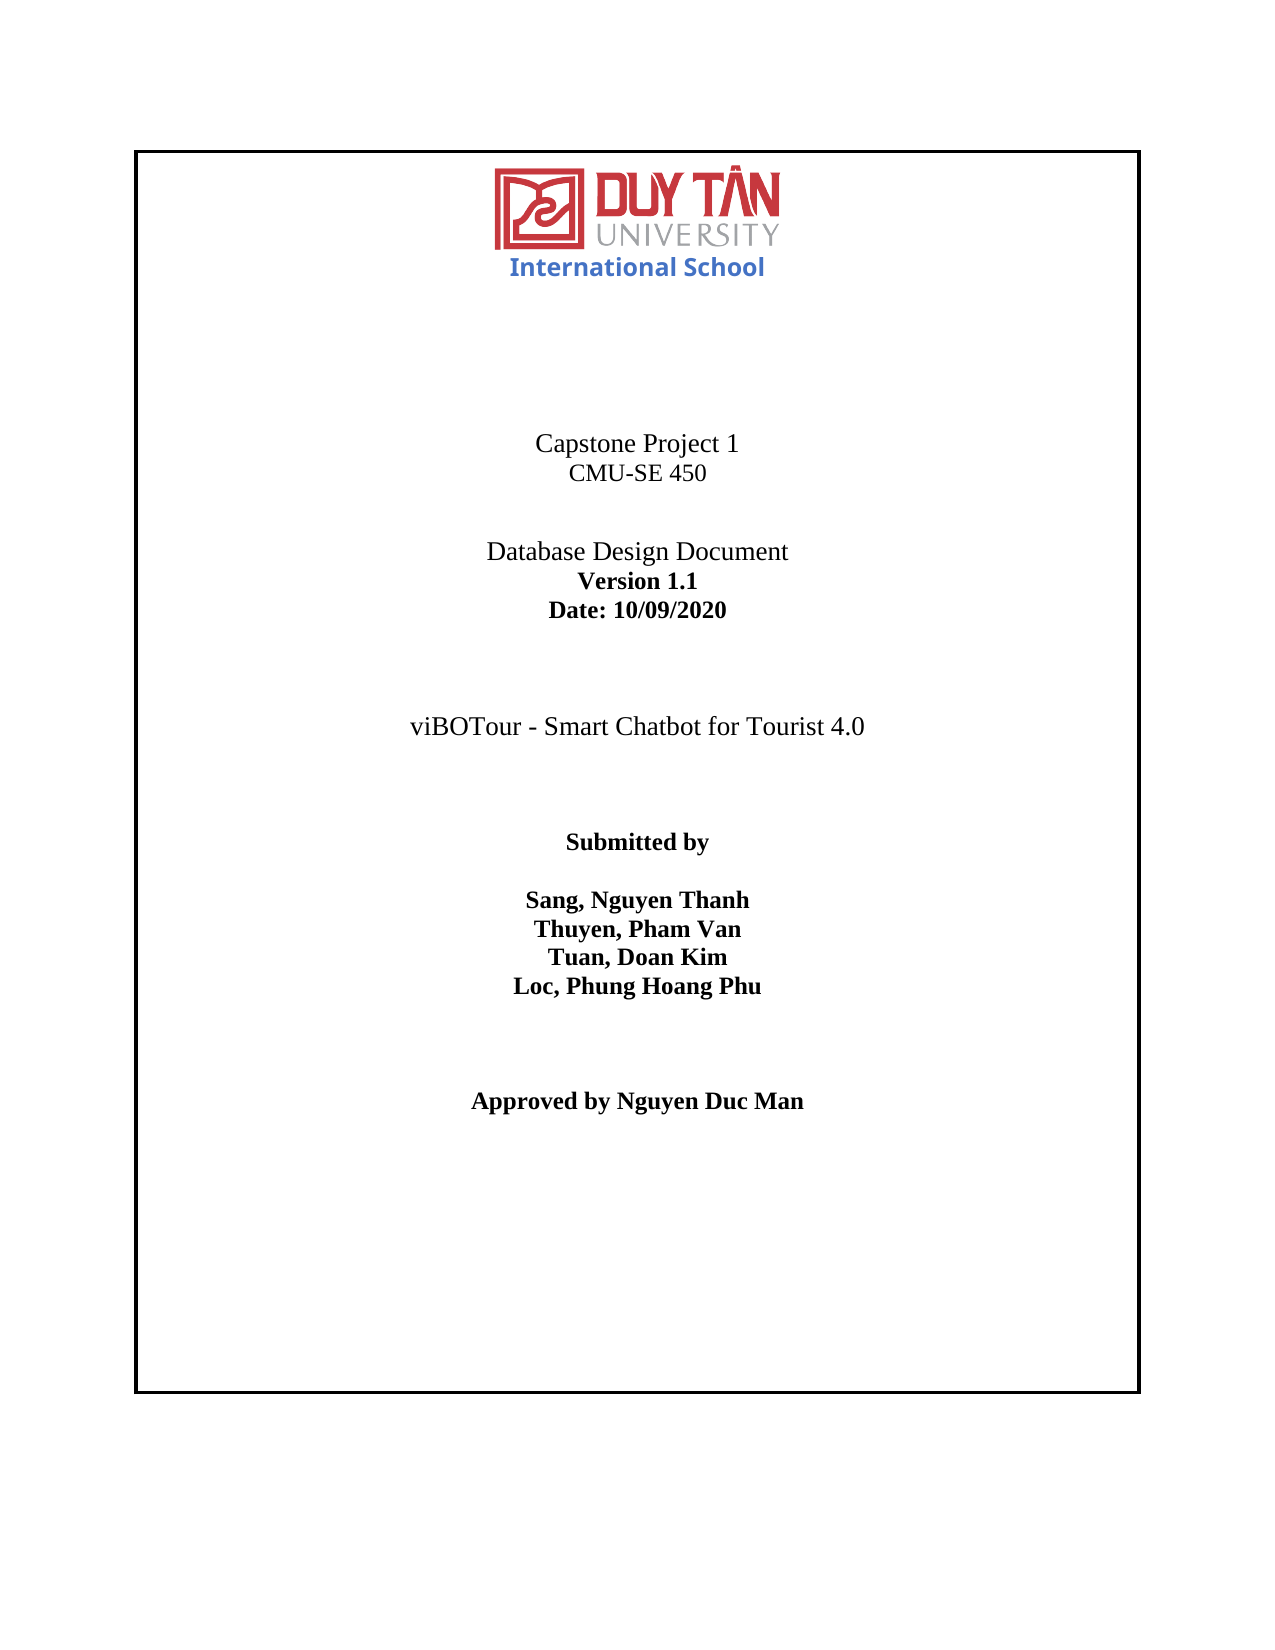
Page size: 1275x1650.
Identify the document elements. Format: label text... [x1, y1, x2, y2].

text International School [150, 249, 1125, 284]
text Thuyen, Pham Van [150, 914, 1125, 942]
text Version 1.1 [150, 566, 1125, 595]
text Sang, Nguyen Thanh [150, 885, 1125, 914]
text Tuan, Doan Kim [150, 942, 1125, 971]
text Submitted by [150, 827, 1125, 856]
text CMU-SE 450 [150, 458, 1125, 487]
picture [494, 165, 781, 250]
text Approved by Nguyen Duc Man [150, 1086, 1125, 1115]
text Loc, Phung Hoang Phu [150, 971, 1125, 1000]
text Date: 10/09/2020 [150, 595, 1125, 624]
